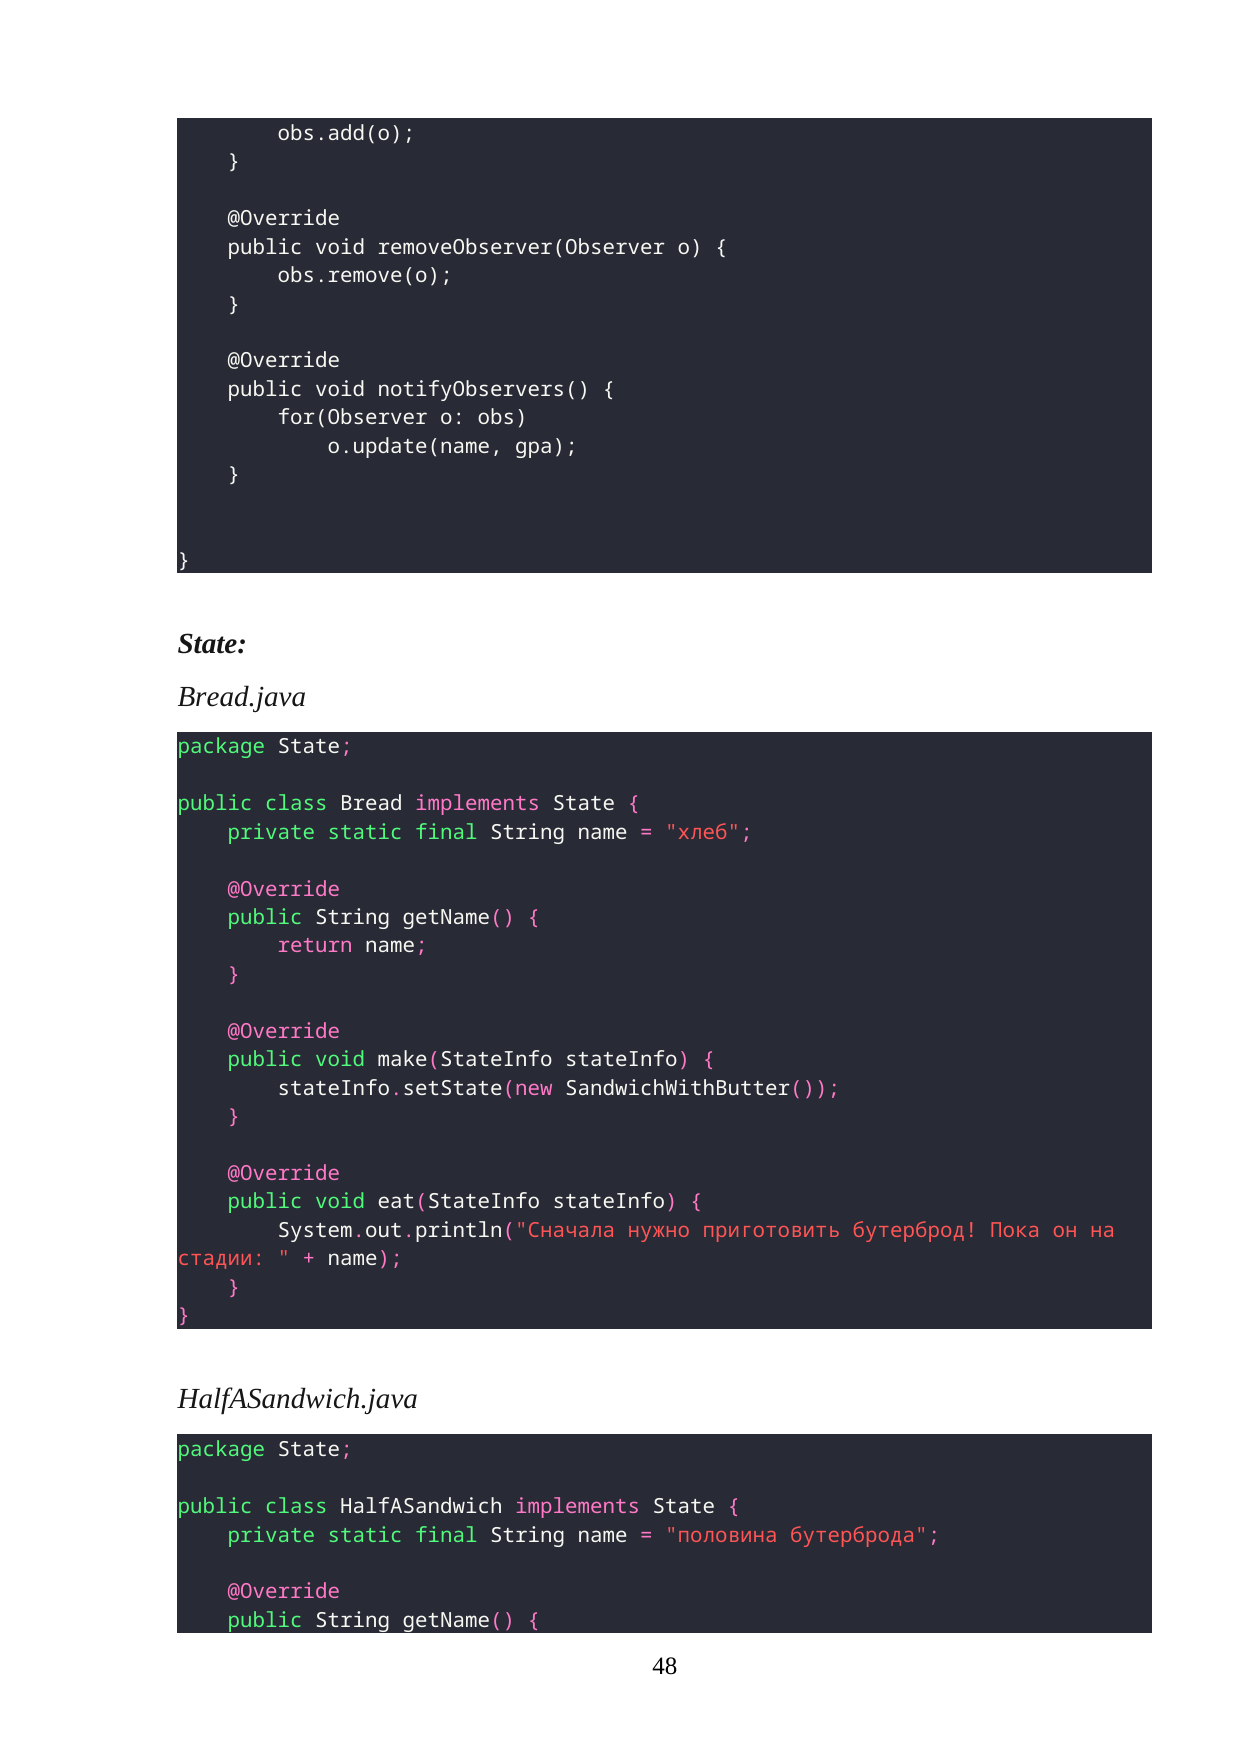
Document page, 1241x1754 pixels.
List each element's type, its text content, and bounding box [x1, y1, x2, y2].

text State: [177, 626, 1152, 659]
text System.out.println("Сначала нужно приготовить бутерброд! Пока он на стадии: " + name); [177, 1215, 1152, 1272]
text stateInfo.setState(new SandwichWithButter()); [177, 1073, 1152, 1101]
text private static final String name = "половина бутерброда"; [177, 1520, 1152, 1548]
text } [177, 1272, 1152, 1300]
text public String getName() { [177, 902, 1152, 931]
text public class HalfASandwich implements State { [177, 1491, 1152, 1520]
text } [177, 1101, 1152, 1130]
text } [177, 1300, 1152, 1329]
text public String getName() { [177, 1605, 1152, 1633]
text } [177, 959, 1152, 987]
text @Override [177, 346, 1152, 374]
text obs.add(o); [177, 118, 1152, 147]
text for(Observer o: obs) [177, 402, 1152, 431]
text package State; [177, 732, 1152, 760]
text @Override [177, 1016, 1152, 1044]
text obs.remove(o); [177, 260, 1152, 289]
text @Override [177, 874, 1152, 902]
text } [177, 545, 1152, 573]
text } [177, 147, 1152, 175]
text public void notifyObservers() { [177, 374, 1152, 402]
text public void eat(StateInfo stateInfo) { [177, 1187, 1152, 1215]
text return name; [177, 931, 1152, 959]
text package State; [177, 1434, 1152, 1463]
text Bread.java [177, 679, 1152, 712]
text public class Bread implements State { [177, 788, 1152, 817]
text HalfASandwich.java [177, 1382, 1152, 1415]
text } [177, 289, 1152, 317]
text } [177, 459, 1152, 488]
text @Override [177, 203, 1152, 232]
text @Override [177, 1577, 1152, 1605]
text @Override [177, 1158, 1152, 1187]
text public void removeObserver(Observer o) { [177, 232, 1152, 260]
text o.update(name, gpa); [177, 431, 1152, 459]
text public void make(StateInfo stateInfo) { [177, 1044, 1152, 1073]
text private static final String name = "хлеб"; [177, 817, 1152, 845]
